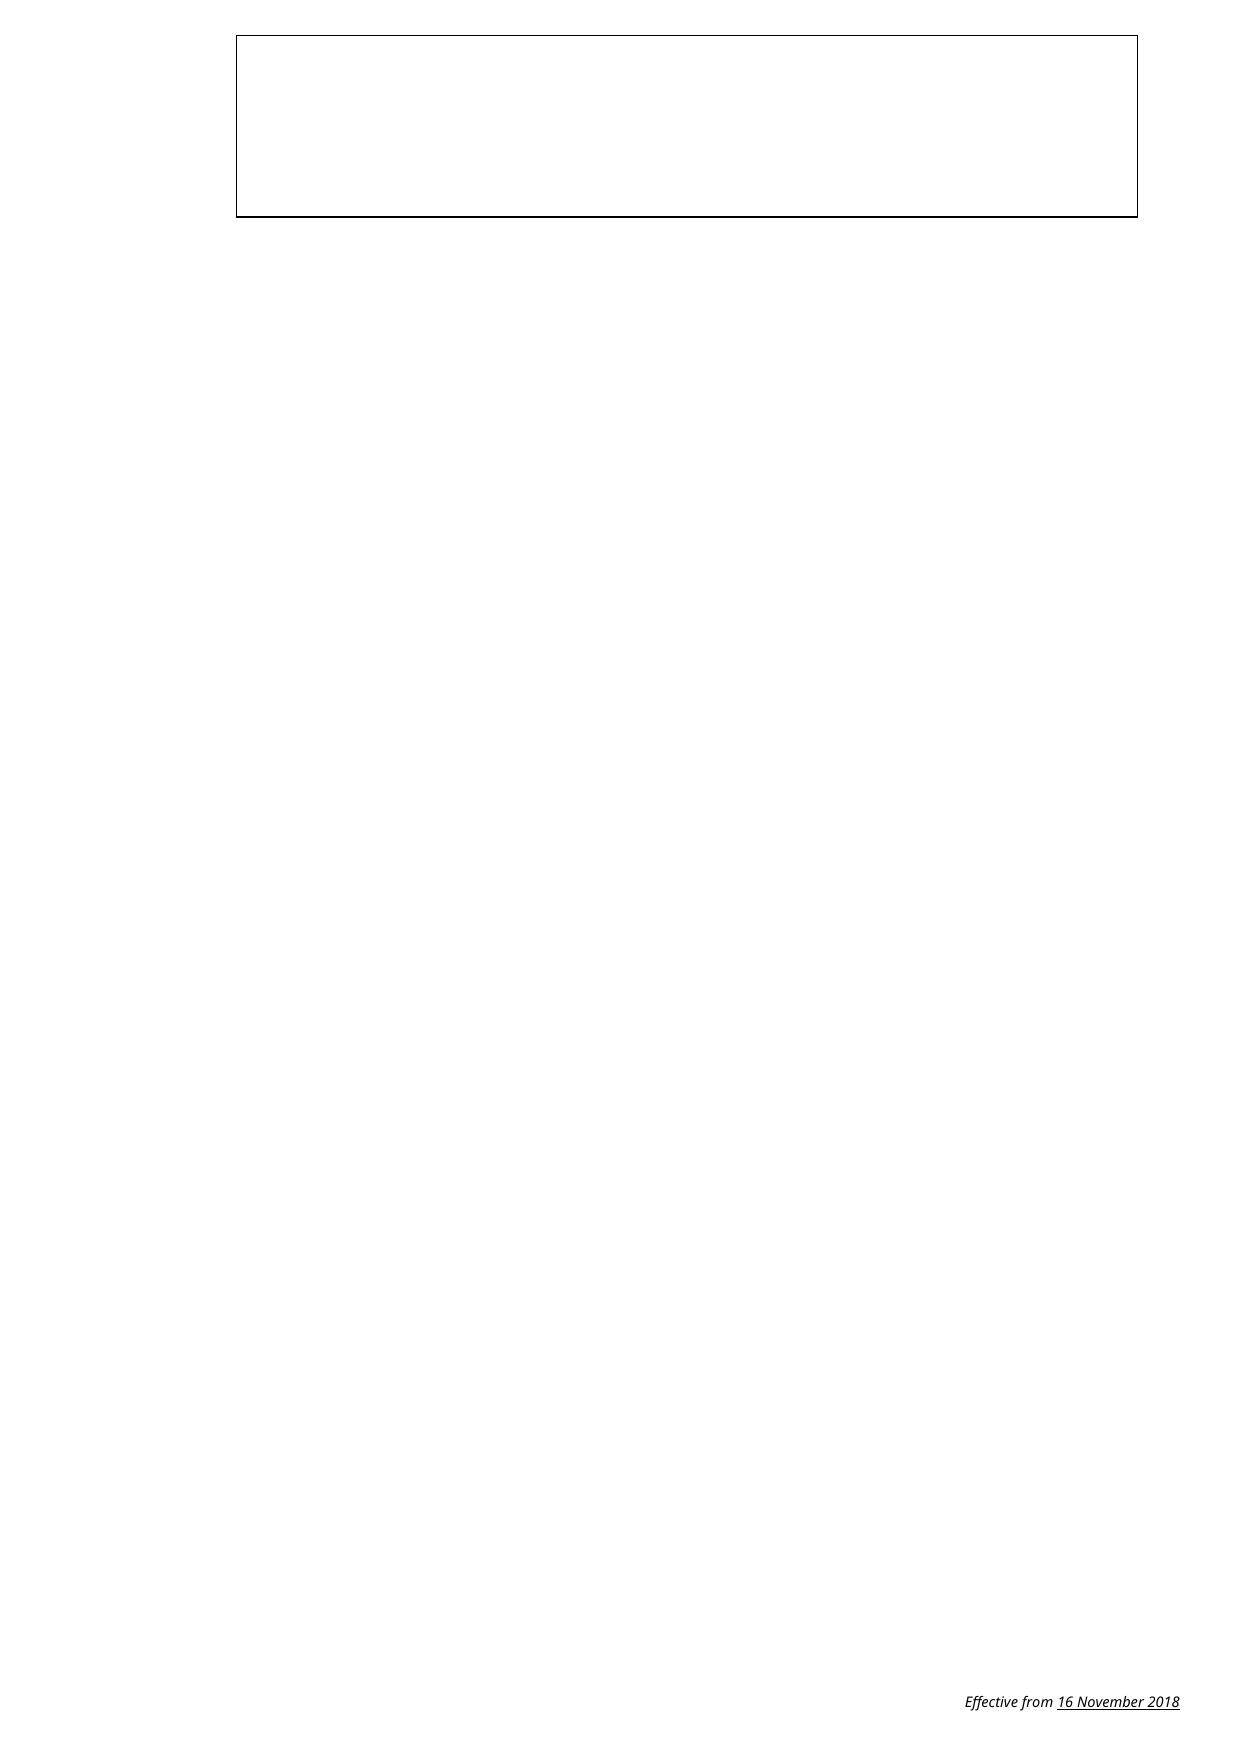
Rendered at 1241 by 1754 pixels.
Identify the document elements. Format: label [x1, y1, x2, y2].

table_header [237, 36, 1137, 216]
